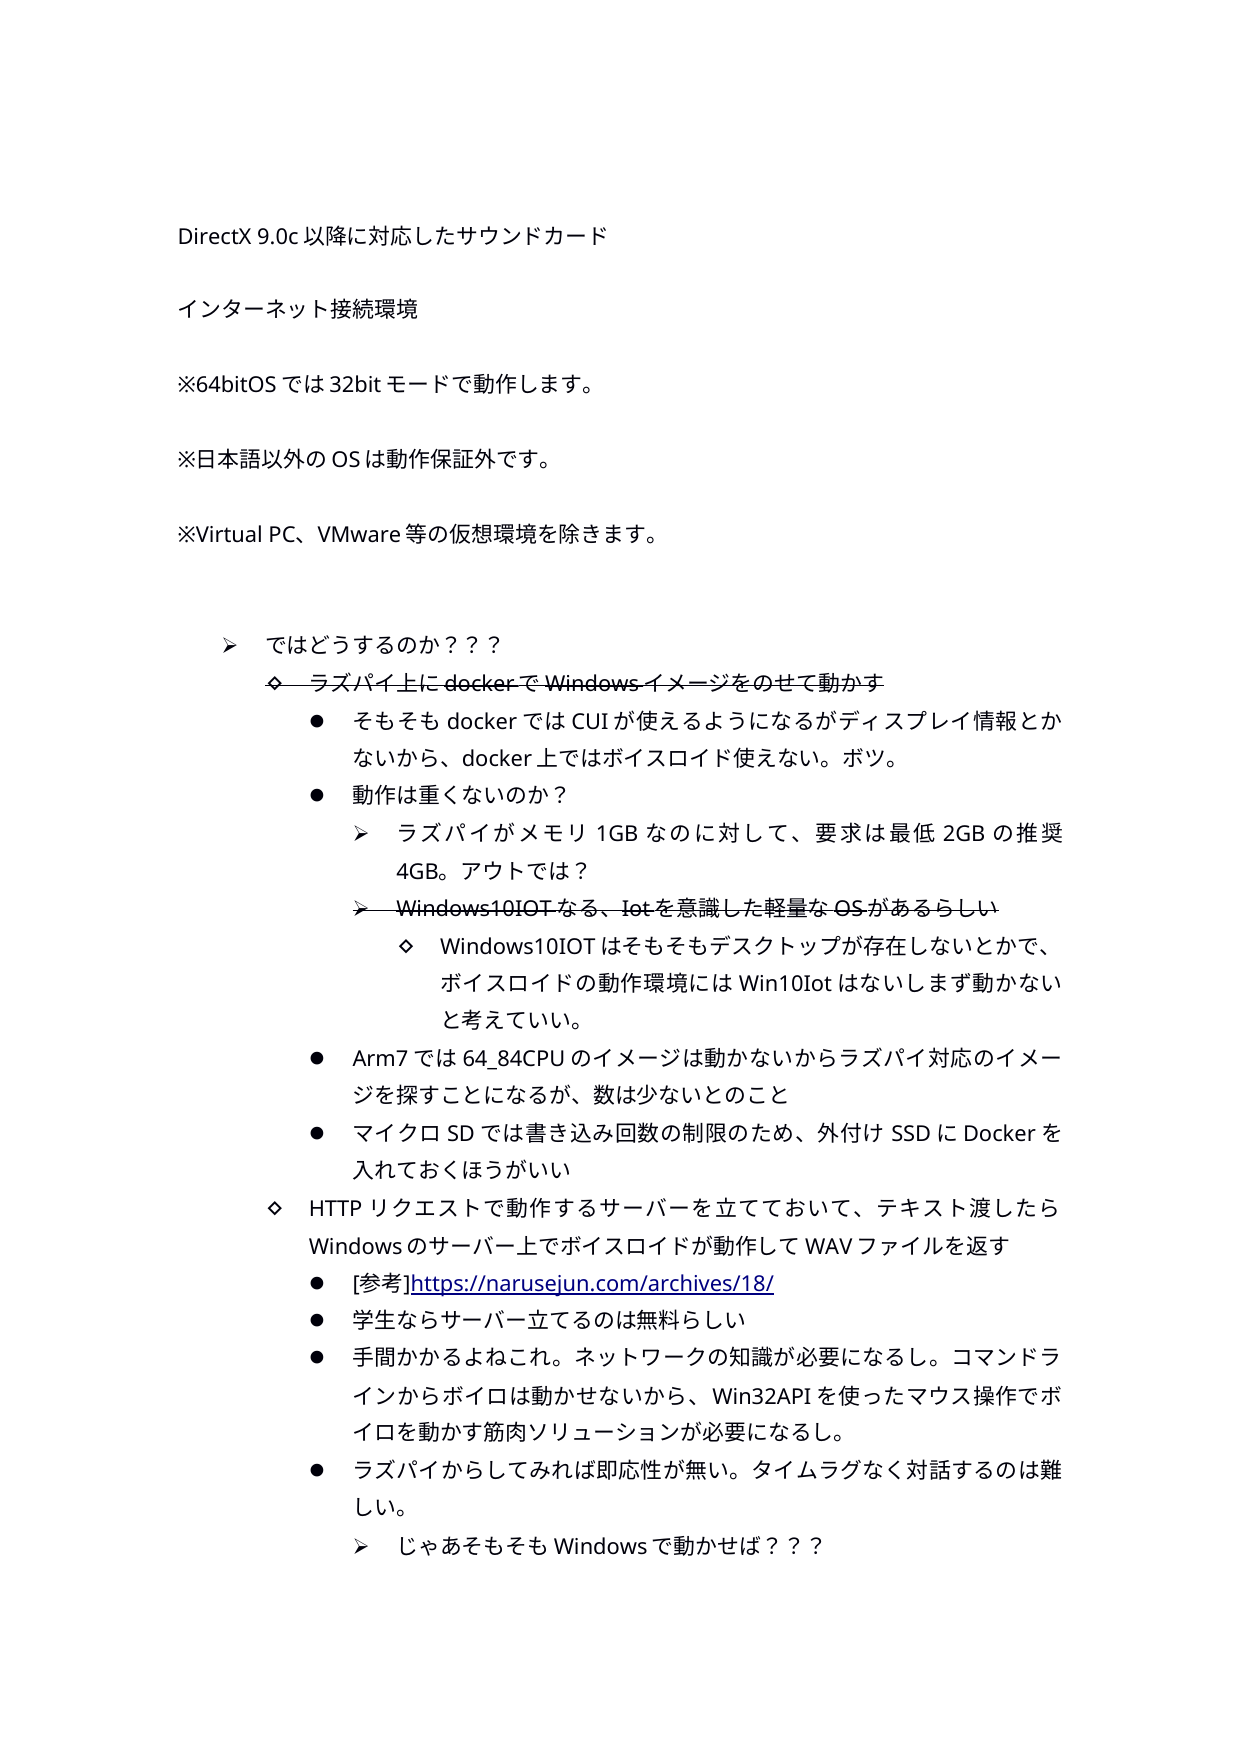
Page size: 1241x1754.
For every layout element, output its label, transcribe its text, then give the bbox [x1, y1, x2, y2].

list Windows10IOTはそもそもデスクトップが存在しないとかで、ボイスロイドの動作環境にはWin10Iotはないしまず動かないと考えていい。 [396, 927, 1063, 1039]
list ラズパイがメモリ1GBなのに対して、要求は最低2GBの推奨4GB。アウトでは？ [352, 814, 1063, 889]
list Windows10IOTなる、Iotを意識した軽量なOSがあるらしい [352, 889, 1063, 927]
list 手間かかるよねこれ。ネットワークの知識が必要になるし。コマンドラインからボイロは動かせないから、Win32APIを使ったマウス操作でボイロを動かす筋肉ソリューションが必要になるし。 [308, 1339, 1063, 1452]
text DirectX 9.0c以降に対応したサウンドカード [177, 217, 1063, 254]
list 動作は重くないのか？ [308, 777, 1063, 814]
text ※日本語以外のOSは動作保証外です。 [177, 440, 1063, 477]
list じゃあそもそもWindowsで動かせば？？？ [352, 1527, 1063, 1564]
text インターネット接続環境 [177, 291, 1063, 329]
list ではどうするのか？？？ [221, 627, 1063, 664]
list ラズパイ上にdockerでWindowsイメージをのせて動かす [265, 664, 1063, 702]
list [参考]https://narusejun.com/archives/18/ [308, 1264, 1063, 1302]
list そもそもdockerではCUIが使えるようになるがディスプレイ情報とかないから、docker上ではボイスロイド使えない。ボツ。 [308, 702, 1063, 777]
list Arm7では64_84CPUのイメージは動かないからラズパイ対応のイメージを探すことになるが、数は少ないとのこと [308, 1039, 1063, 1114]
list ラズパイからしてみれば即応性が無い。タイムラグなく対話するのは難しい。 [308, 1452, 1063, 1527]
list HTTPリクエストで動作するサーバーを立てておいて、テキスト渡したらWindowsのサーバー上でボイスロイドが動作してWAVファイルを返す [265, 1189, 1063, 1264]
text ※Virtual PC、VMware等の仮想環境を除きます。 [177, 515, 1063, 552]
list マイクロSDでは書き込み回数の制限のため、外付けSSDにDockerを入れておくほうがいい [308, 1114, 1063, 1189]
text ※64bitOSでは32bitモードで動作します。 [177, 365, 1063, 403]
list 学生ならサーバー立てるのは無料らしい [308, 1302, 1063, 1339]
